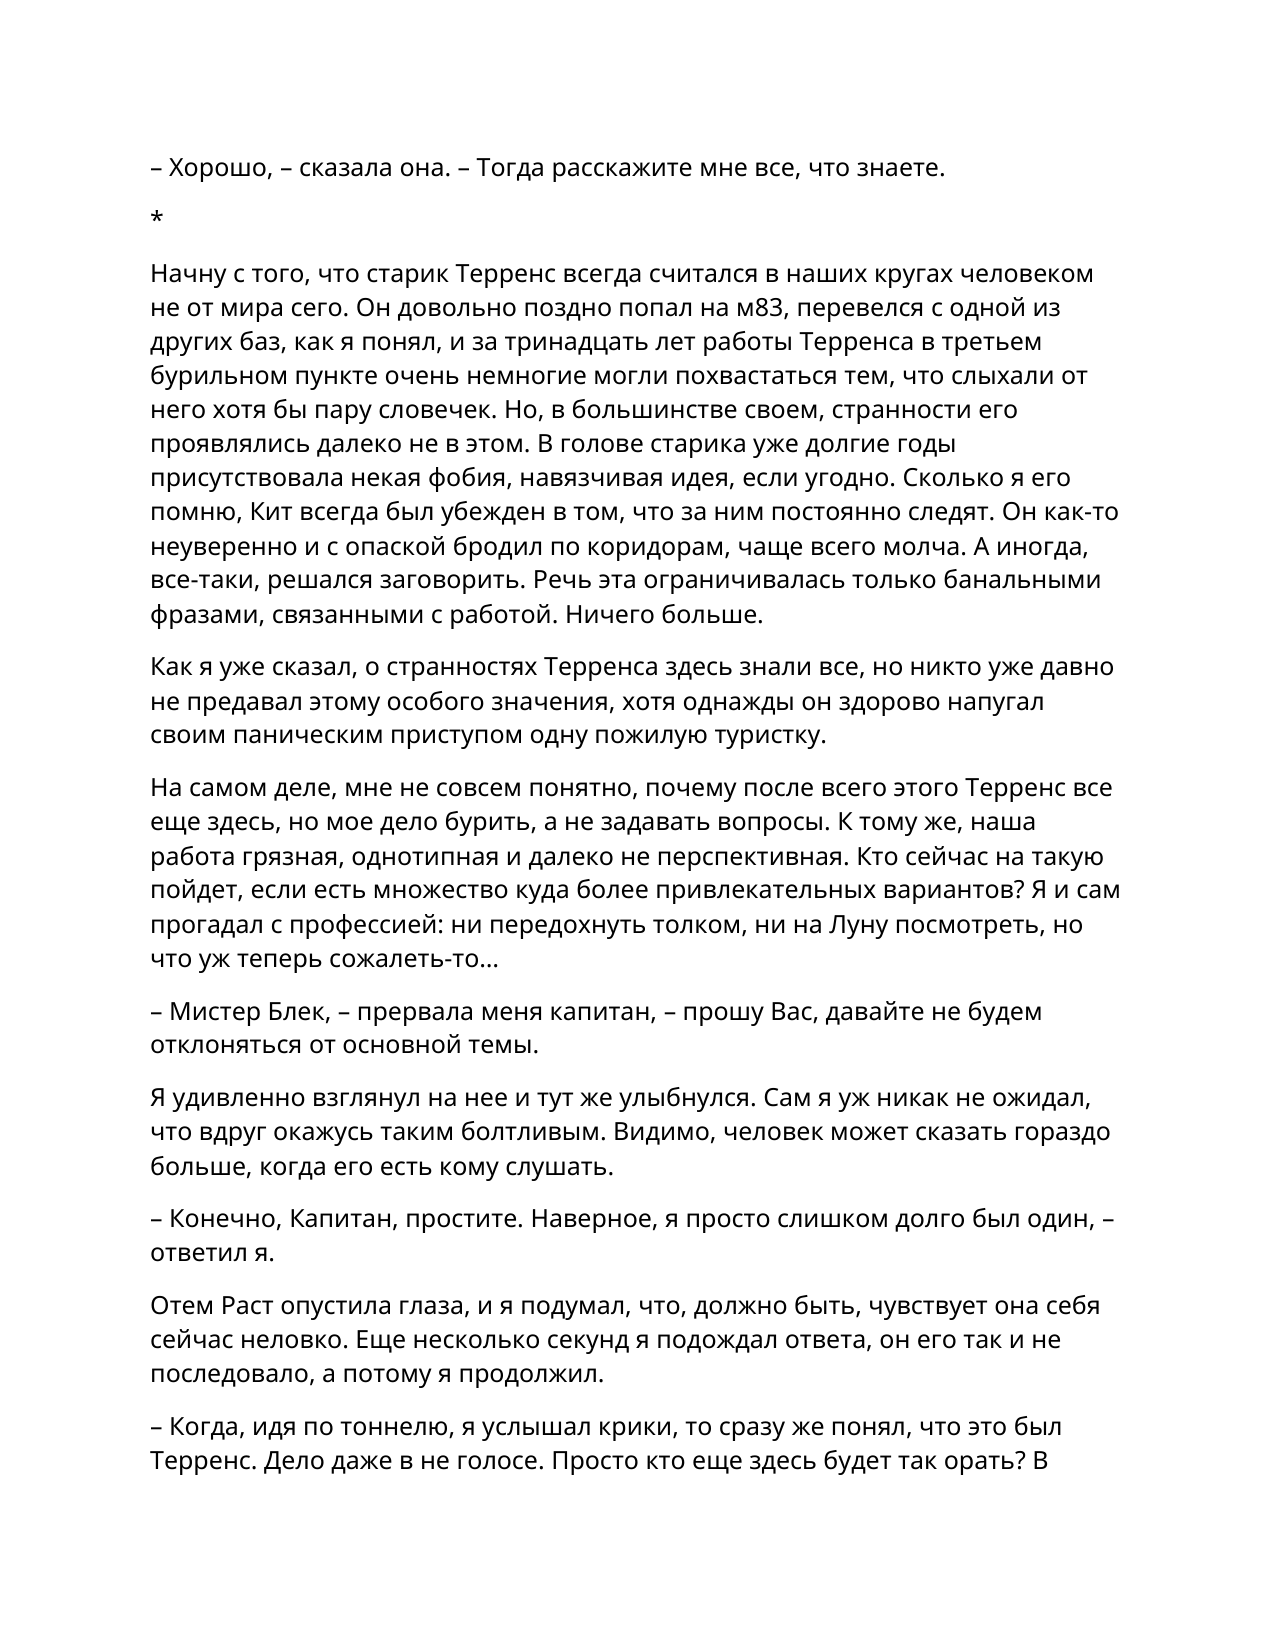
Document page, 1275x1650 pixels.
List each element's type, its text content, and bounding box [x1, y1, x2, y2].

text Начну с того, что старик Терренс всегда считался в наших кругах человеком не от мира сего. Он довольно поздно попал на м83, перевелся с одной из других баз, как я понял, и за тринадцать лет работы Терренса в третьем бурильном пункте очень немногие могли похвастаться тем, что слыхали от него хотя бы пару словечек. Но, в большинстве своем, странности его проявлялись далеко не в этом. В голове старика уже долгие годы присутствовала некая фобия, навязчивая идея, если угодно. Сколько я его помню, Кит всегда был убежден в том, что за ним постоянно следят. Он как-то неуверенно и с опаской бродил по коридорам, чаще всего молча. А иногда, все-таки, решался заговорить. Речь эта ограничивалась только банальными фразами, связанными с работой. Ничего больше. [150, 256, 1125, 630]
text – Хорошо, – сказала она. – Тогда расскажите мне все, что знаете. [150, 150, 1125, 184]
text Как я уже сказал, о странностях Терренса здесь знали все, но никто уже давно не предавал этому особого значения, хотя однажды он здорово напугал своим паническим приступом одну пожилую туристку. [150, 649, 1125, 751]
text Отем Раст опустила глаза, и я подумал, что, должно быть, чувствует она себя сейчас неловко. Еще несколько секунд я подождал ответа, он его так и не последовало, а потому я продолжил. [150, 1288, 1125, 1390]
text – Мистер Блек, – прервала меня капитан, – прошу Вас, давайте не будем отклоняться от основной темы. [150, 993, 1125, 1061]
text – Конечно, Капитан, простите. Наверное, я просто слишком долго был один, – ответил я. [150, 1201, 1125, 1269]
text Я удивленно взглянул на нее и тут же улыбнулся. Сам я уж никак не ожидал, что вдруг окажусь таким болтливым. Видимо, человек может сказать гораздо больше, когда его есть кому слушать. [150, 1080, 1125, 1182]
text На самом деле, мне не совсем понятно, почему после всего этого Терренс все еще здесь, но мое дело бурить, а не задавать вопросы. К тому же, наша работа грязная, однотипная и далеко не перспективная. Кто сейчас на такую пойдет, если есть множество куда более привлекательных вариантов? Я и сам прогадал с профессией: ни передохнуть толком, ни на Луну посмотреть, но что уж теперь сожалеть-то… [150, 770, 1125, 974]
text * [150, 203, 1125, 237]
